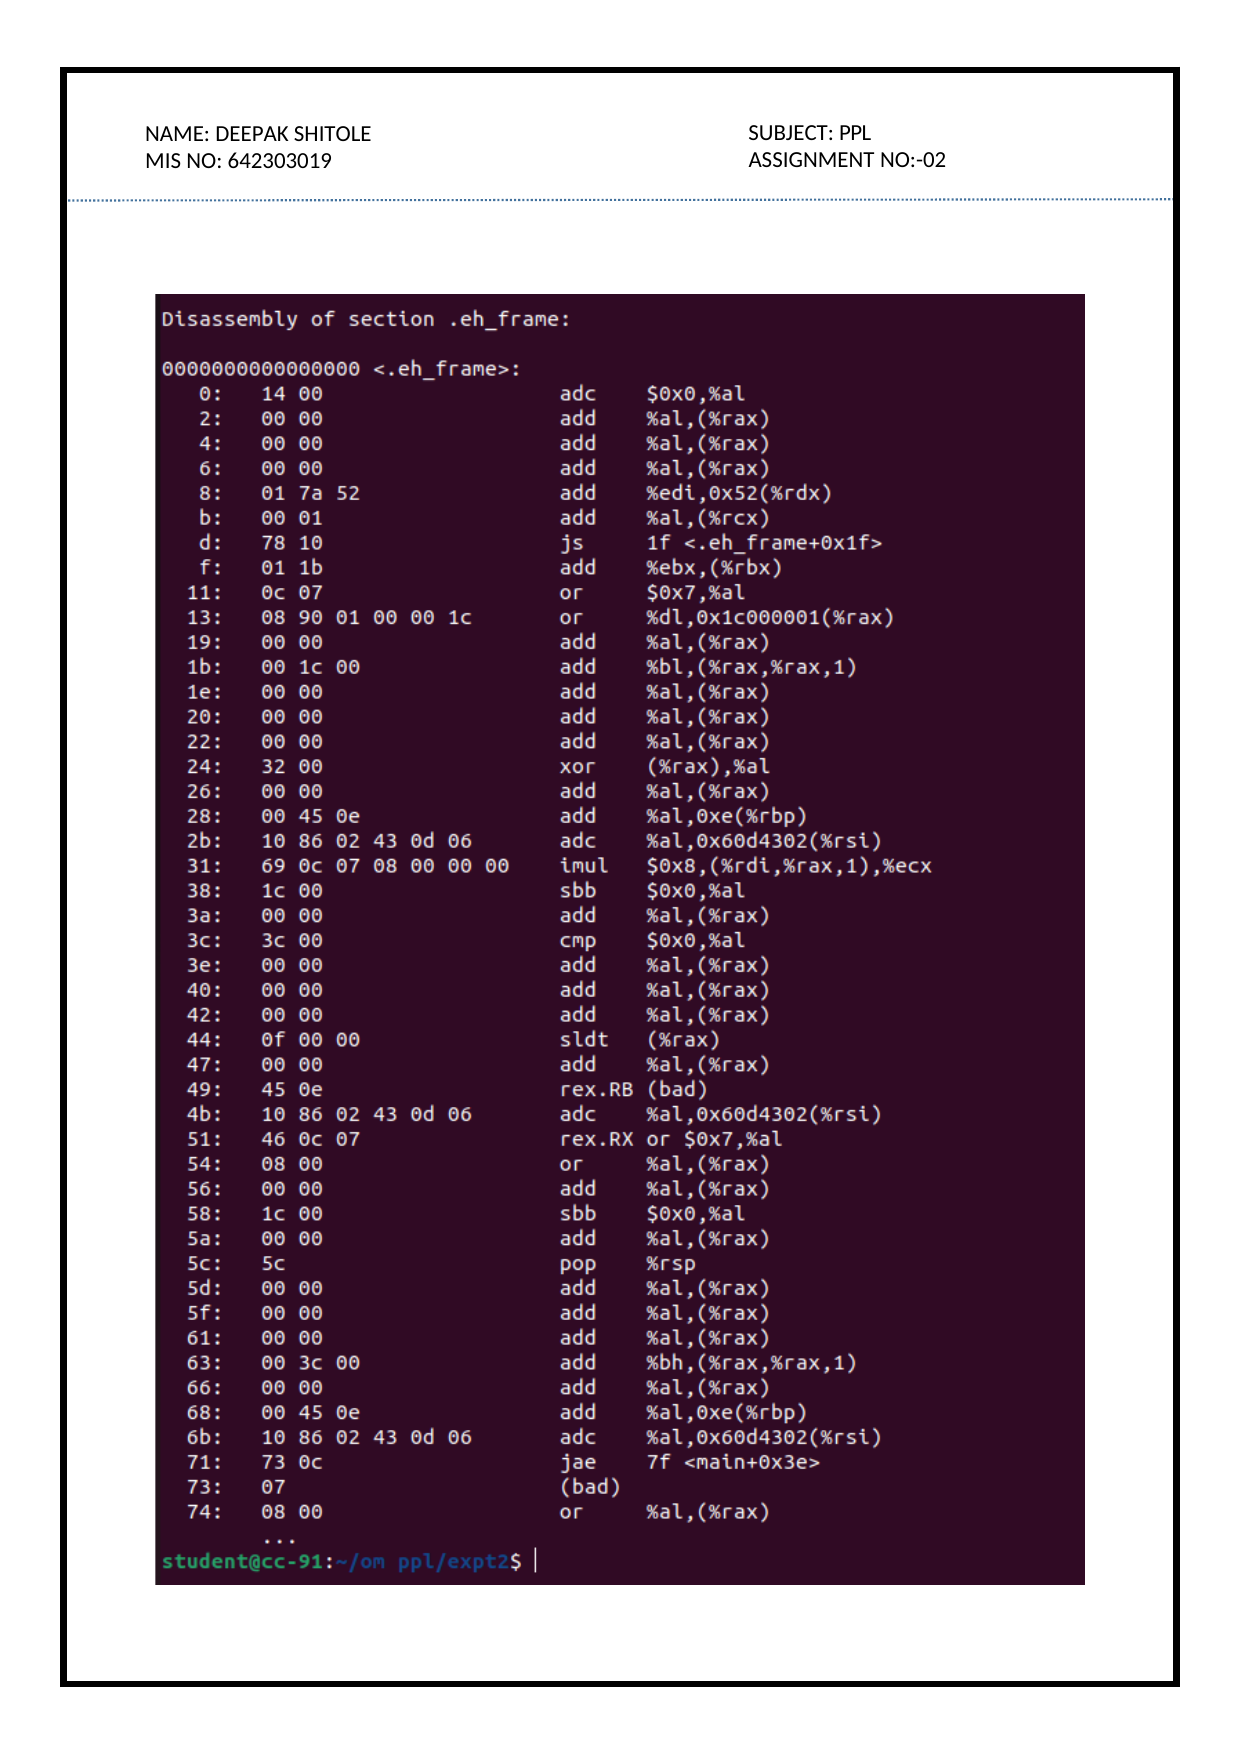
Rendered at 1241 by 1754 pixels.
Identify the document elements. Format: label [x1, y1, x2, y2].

picture [155, 294, 1085, 1585]
